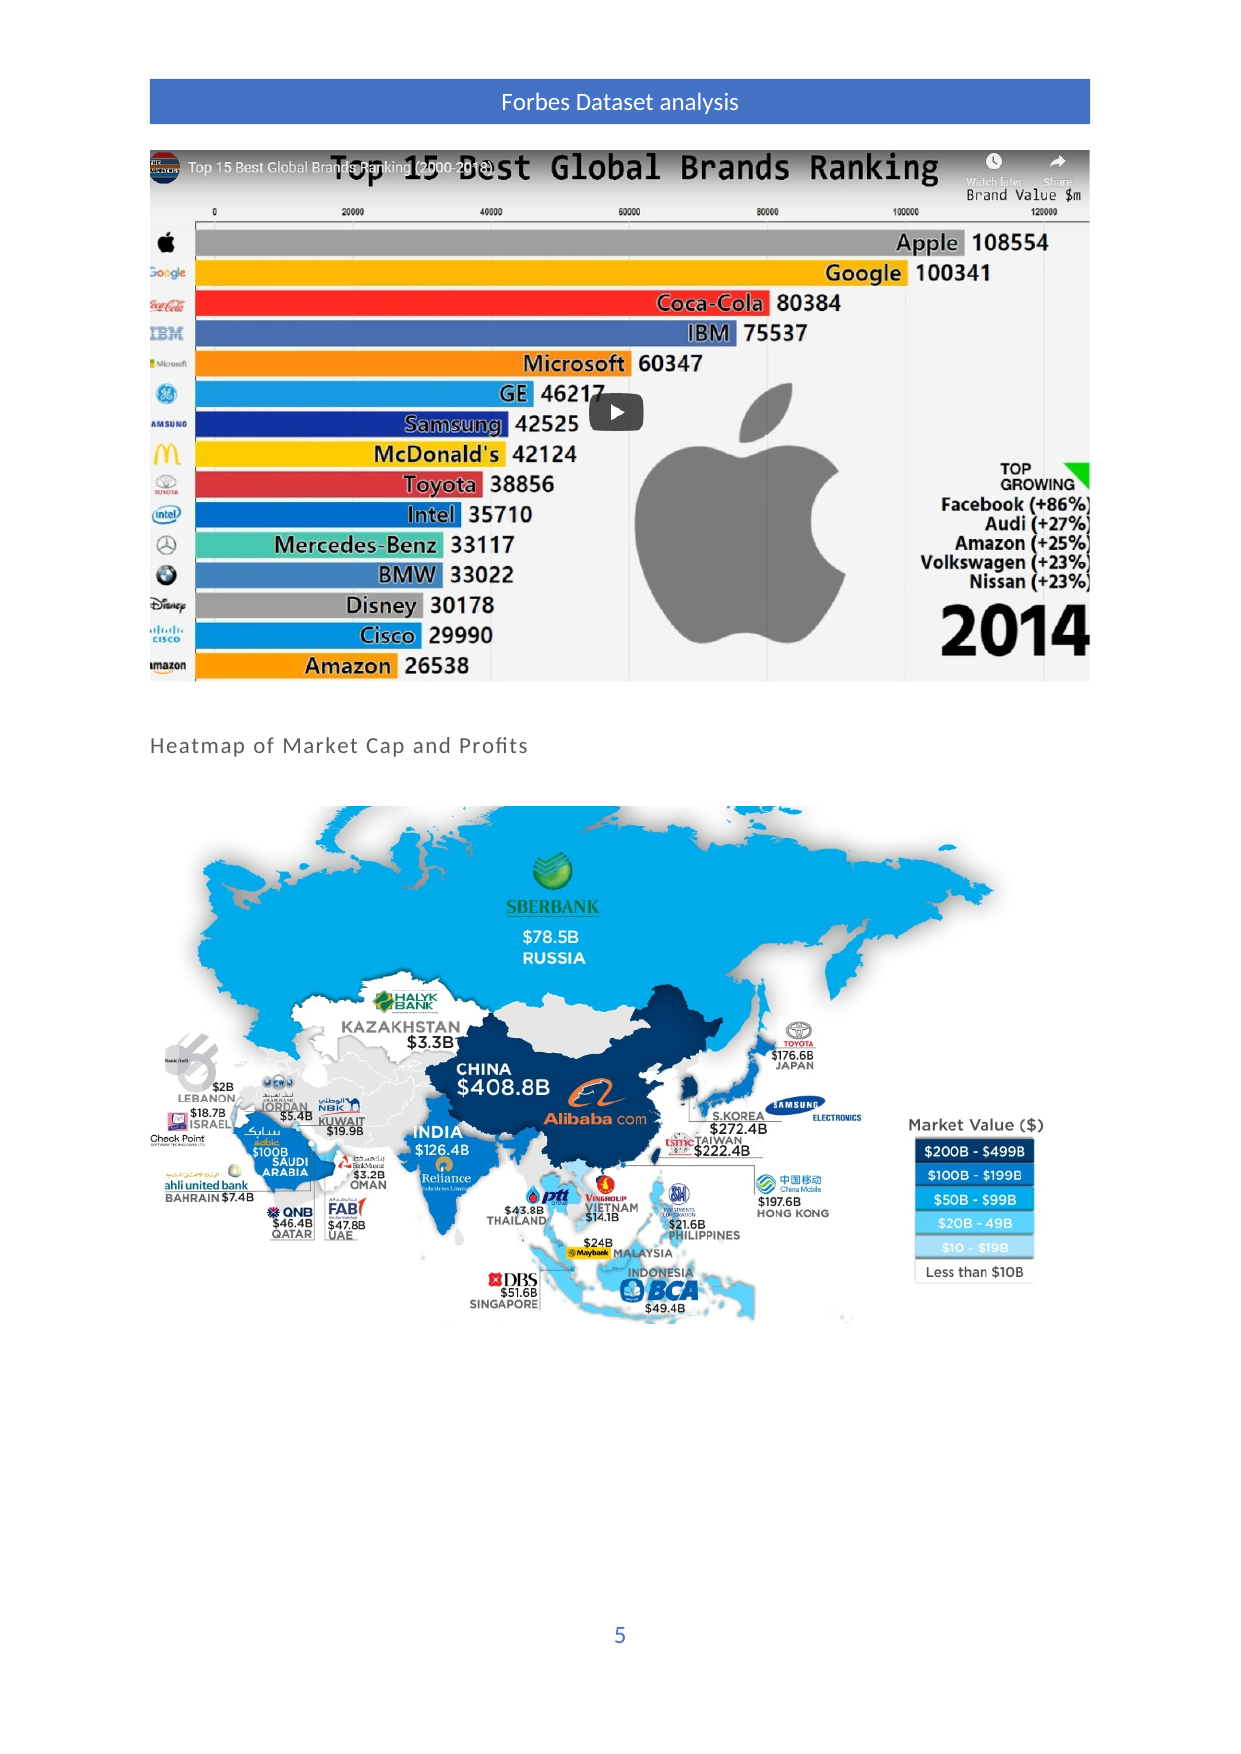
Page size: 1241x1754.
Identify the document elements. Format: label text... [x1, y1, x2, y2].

picture [543, 930, 552, 943]
picture [589, 901, 597, 912]
picture [534, 853, 572, 889]
picture [508, 901, 521, 913]
picture [534, 930, 541, 942]
picture [466, 843, 473, 857]
subtitle Heatmap of Market Cap and Profits [150, 731, 1090, 759]
picture [548, 952, 585, 964]
picture [150, 806, 1090, 1324]
picture [150, 150, 1090, 701]
picture [524, 930, 532, 944]
picture [564, 901, 572, 912]
picture [575, 901, 584, 912]
picture [559, 930, 578, 943]
picture [540, 901, 548, 913]
picture [524, 952, 545, 964]
